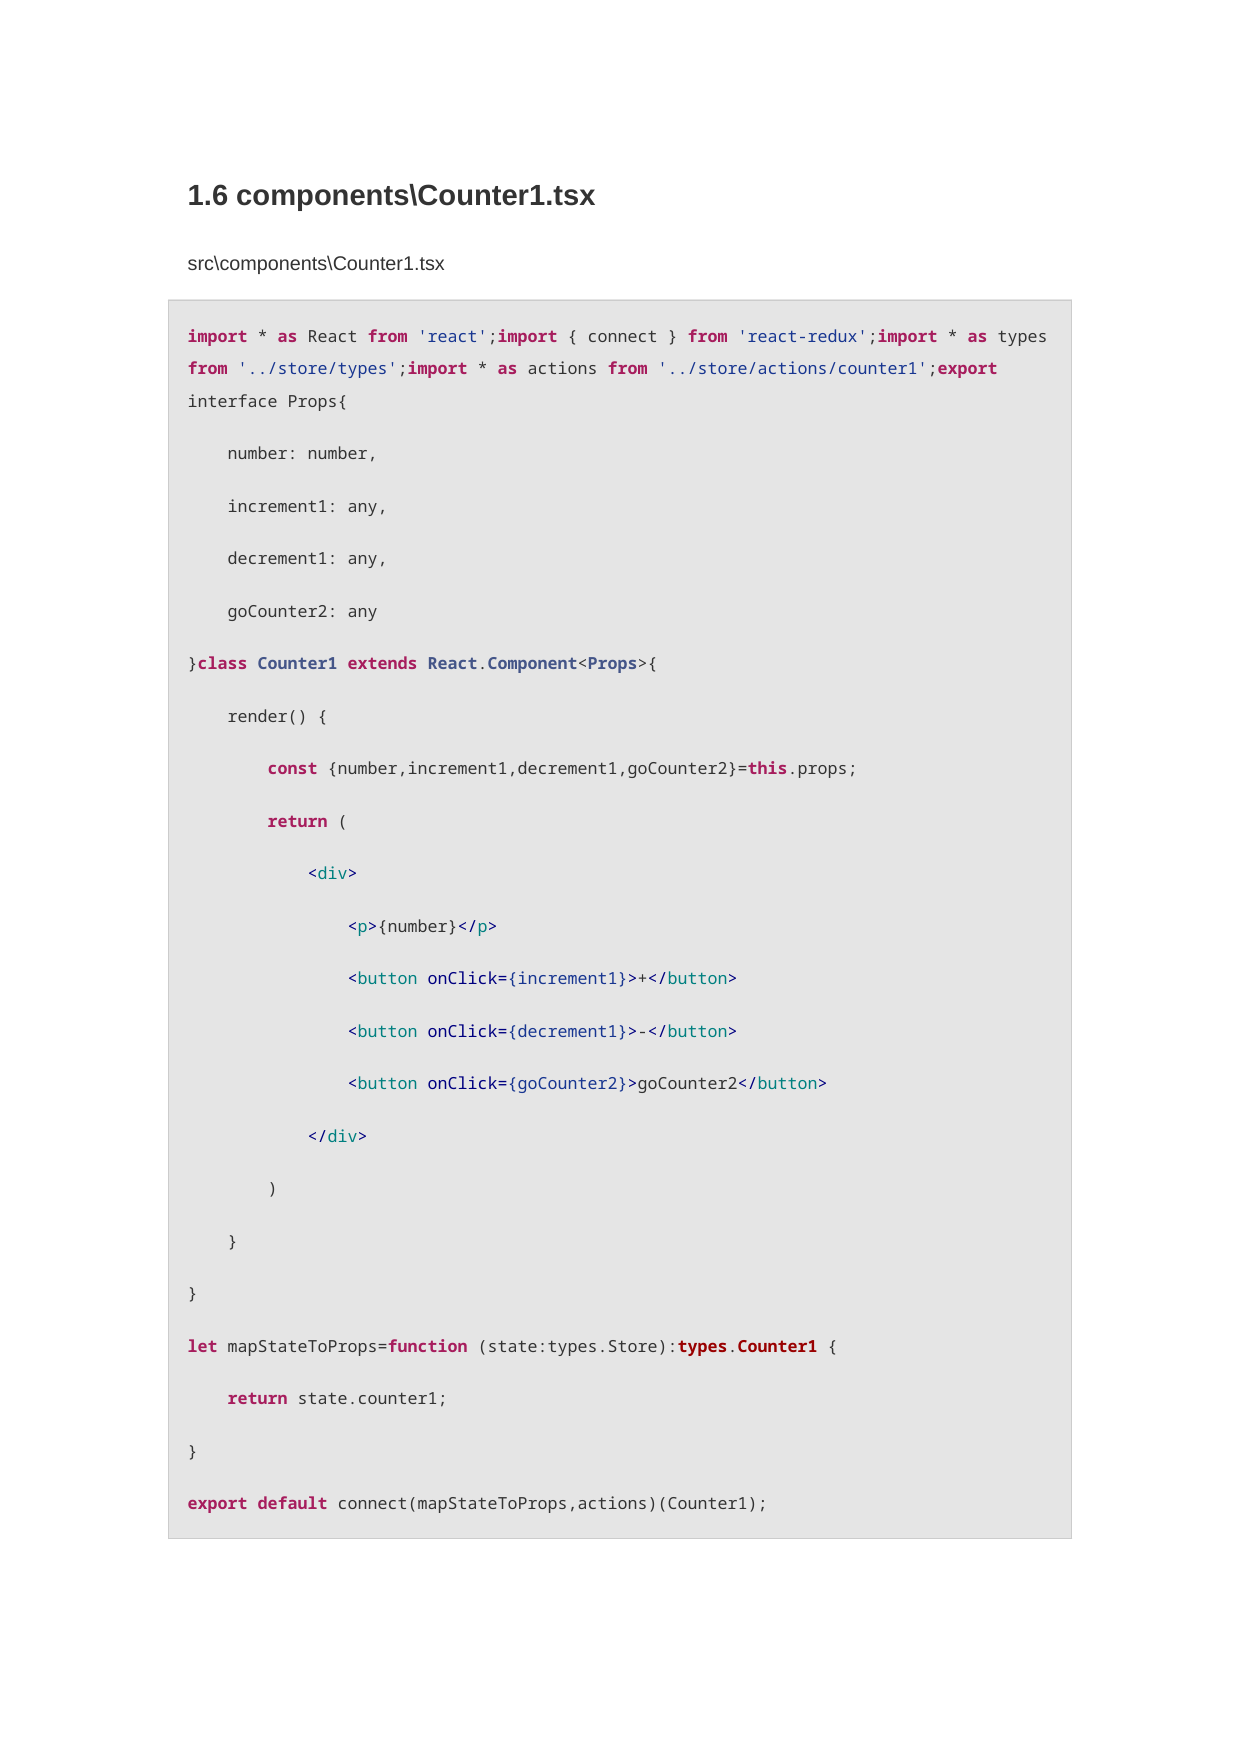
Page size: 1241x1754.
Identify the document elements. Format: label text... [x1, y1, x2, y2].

text } [169, 1204, 1071, 1257]
text import * as React from 'react';import { connect } from 'react-redux';import * as types from '../store/types';import * as actions from '../store/actions/counter1';export interface Props{ [169, 301, 1071, 417]
text } [169, 1257, 1071, 1309]
text increment1: any, [169, 469, 1071, 522]
text ) [169, 1152, 1071, 1204]
text goCounter2: any [169, 574, 1071, 627]
text render() { [169, 679, 1071, 732]
text }class Counter1 extends React.Component<Props>{ [169, 627, 1071, 679]
text const {number,increment1,decrement1,goCounter2}=this.props; [169, 732, 1071, 784]
text <p>{number}</p> [169, 889, 1071, 942]
text src\components\Counter1.tsx [187, 247, 1053, 279]
text decrement1: any, [169, 522, 1071, 574]
text <button onClick={decrement1}>-</button> [169, 994, 1071, 1047]
subtitle 1.6 components\Counter1.tsx [187, 162, 1053, 227]
text <button onClick={increment1}>+</button> [169, 942, 1071, 994]
text <div> [169, 837, 1071, 889]
text return ( [169, 784, 1071, 837]
text } [169, 1414, 1071, 1467]
text export default connect(mapStateToProps,actions)(Counter1); [169, 1467, 1071, 1538]
text return state.counter1; [169, 1362, 1071, 1414]
text <button onClick={goCounter2}>goCounter2</button> [169, 1047, 1071, 1099]
text </div> [169, 1099, 1071, 1152]
text let mapStateToProps=function (state:types.Store):types.Counter1 { [169, 1309, 1071, 1362]
text number: number, [169, 417, 1071, 469]
